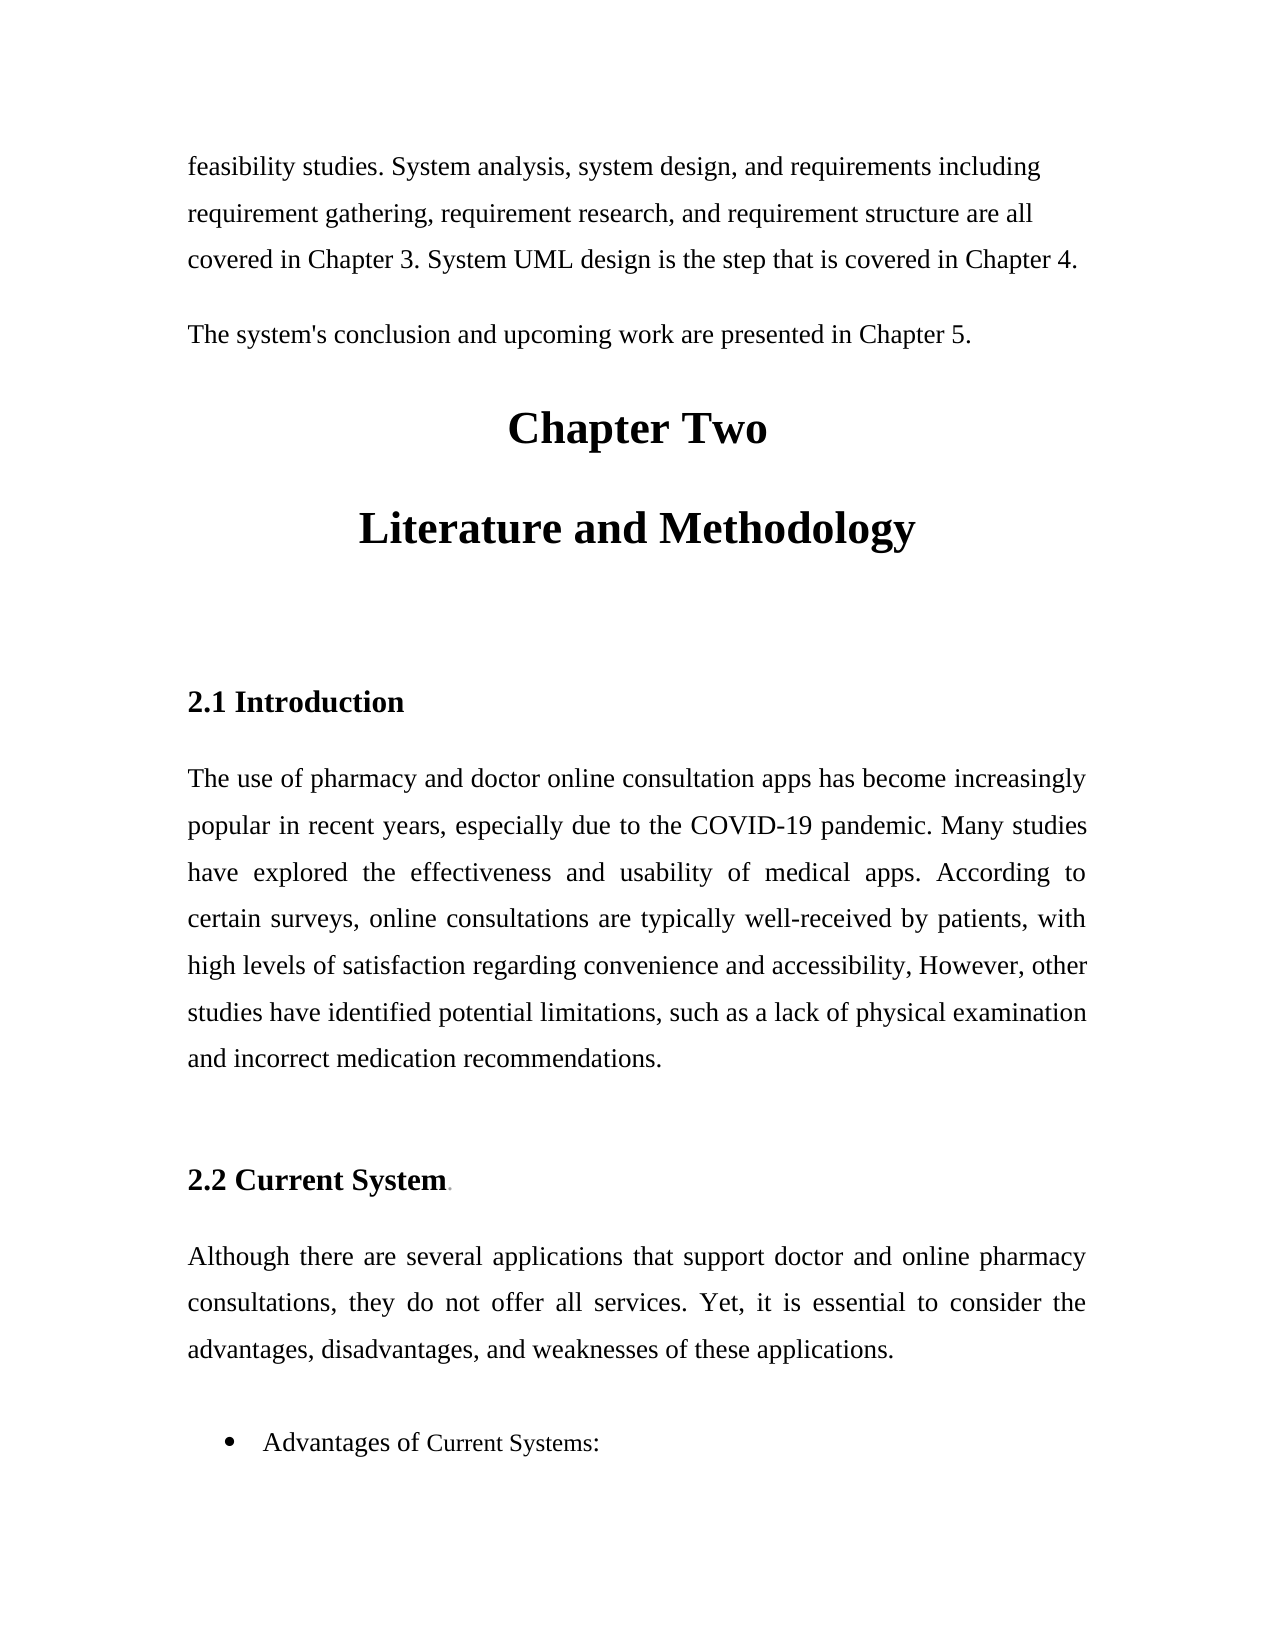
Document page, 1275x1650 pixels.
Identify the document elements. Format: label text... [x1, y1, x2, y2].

list Advantages of Current Systems: [225, 1426, 1087, 1458]
text Literature and Methodology [187, 501, 1087, 553]
text 2.1 Introduction [187, 684, 1087, 720]
text 2.2 Current System. [187, 1161, 1087, 1197]
text Chapter Two [187, 401, 1087, 453]
text The use of pharmacy and doctor online consultation apps has become increasingly popular in recent years, especially due to the COVID-19 pandemic. Many studies have explored the effectiveness and usability of medical apps. According to certain surveys, online consultations are typically well-received by patients, with high levels of satisfaction regarding convenience and accessibility, However, other studies have identified potential limitations, such as a lack of physical examination and incorrect medication recommendations. [187, 763, 1087, 1074]
text Although there are several applications that support doctor and online pharmacy consultations, they do not offer all services. Yet, it is essential to consider the advantages, disadvantages, and weaknesses of these applications. [187, 1240, 1087, 1364]
